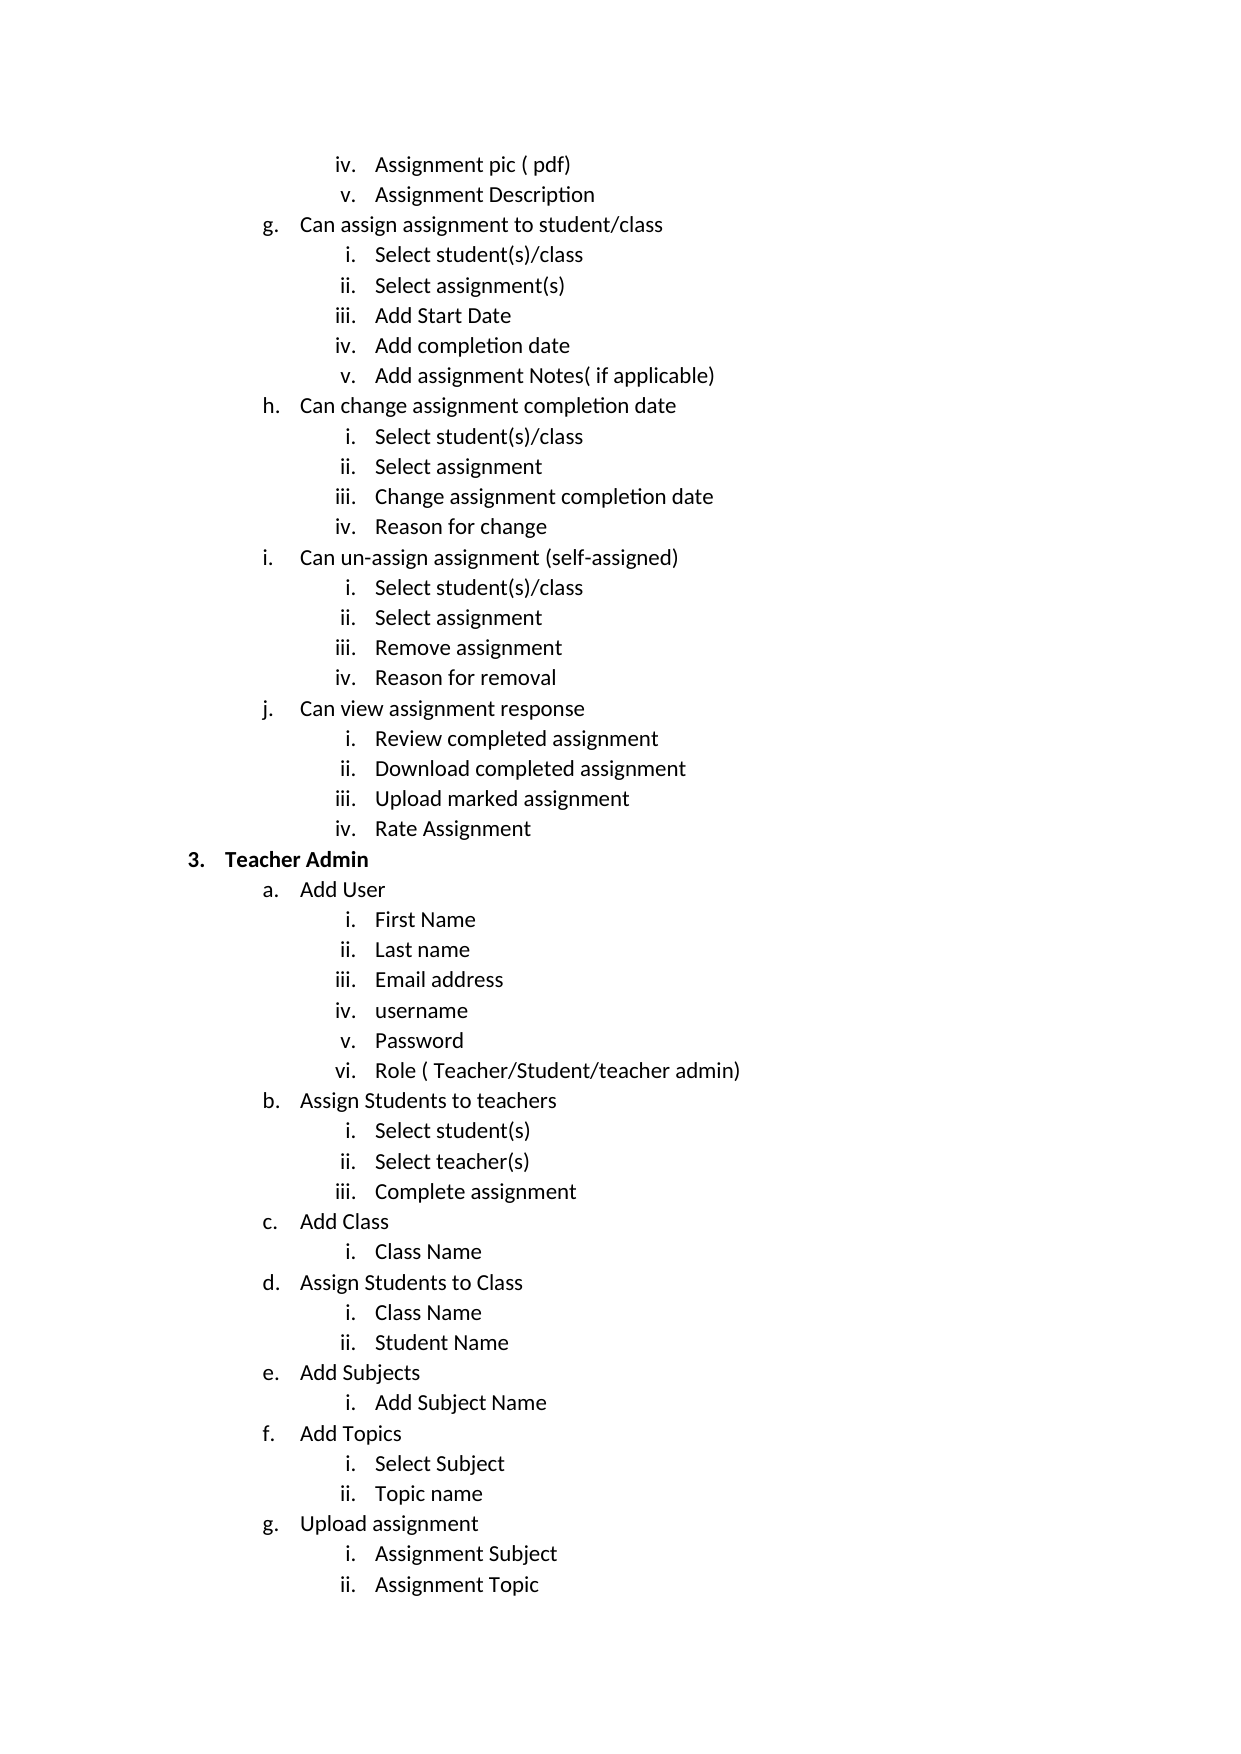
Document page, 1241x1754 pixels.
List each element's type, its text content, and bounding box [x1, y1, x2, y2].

list Select student(s)/class [356, 241, 1090, 269]
list Password [356, 1026, 1090, 1054]
list Select teacher(s) [356, 1147, 1090, 1175]
list Assign Students to Class [262, 1268, 1090, 1296]
list Download completed assignment [356, 754, 1090, 782]
list Assignment Subject [356, 1539, 1090, 1568]
list Last name [356, 935, 1090, 963]
list Review completed assignment [356, 724, 1090, 752]
list Email address [356, 966, 1090, 994]
list Select student(s) [356, 1117, 1090, 1145]
list Class Name [356, 1298, 1090, 1326]
list Add User [262, 875, 1090, 903]
list Can view assignment response [262, 694, 1090, 722]
list Add Class [262, 1207, 1090, 1235]
list First Name [356, 905, 1090, 933]
list Rate Assignment [356, 814, 1090, 843]
list Add Subjects [262, 1358, 1090, 1386]
list Select student(s)/class [356, 422, 1090, 450]
list Select assignment [356, 603, 1090, 631]
list Student Name [356, 1328, 1090, 1356]
list Change assignment completion date [356, 482, 1090, 510]
list Upload marked assignment [356, 784, 1090, 812]
list Teacher Admin [187, 845, 1090, 873]
list Assign Students to teachers [262, 1086, 1090, 1114]
list Assignment Topic [356, 1570, 1090, 1598]
list Can change assignment completion date [262, 392, 1090, 420]
list Reason for change [356, 512, 1090, 541]
list Add Start Date [356, 301, 1090, 329]
list Assignment pic ( pdf) [356, 150, 1090, 178]
list Add Topics [262, 1419, 1090, 1447]
list Select assignment(s) [356, 271, 1090, 299]
list Assignment Description [356, 180, 1090, 208]
list Can un-assign assignment (self-assigned) [262, 543, 1090, 571]
list Select student(s)/class [356, 573, 1090, 601]
list Reason for removal [356, 663, 1090, 692]
list Complete assignment [356, 1177, 1090, 1205]
list Upload assignment [262, 1509, 1090, 1537]
list Add Subject Name [356, 1388, 1090, 1417]
list Add assignment Notes( if applicable) [356, 361, 1090, 389]
list Topic name [356, 1479, 1090, 1507]
list Class Name [356, 1237, 1090, 1266]
list Role ( Teacher/Student/teacher admin) [356, 1056, 1090, 1084]
list username [356, 996, 1090, 1024]
list Can assign assignment to student/class [262, 210, 1090, 238]
list Select assignment [356, 452, 1090, 480]
list Remove assignment [356, 633, 1090, 661]
list Select Subject [356, 1449, 1090, 1477]
list Add completion date [356, 331, 1090, 359]
